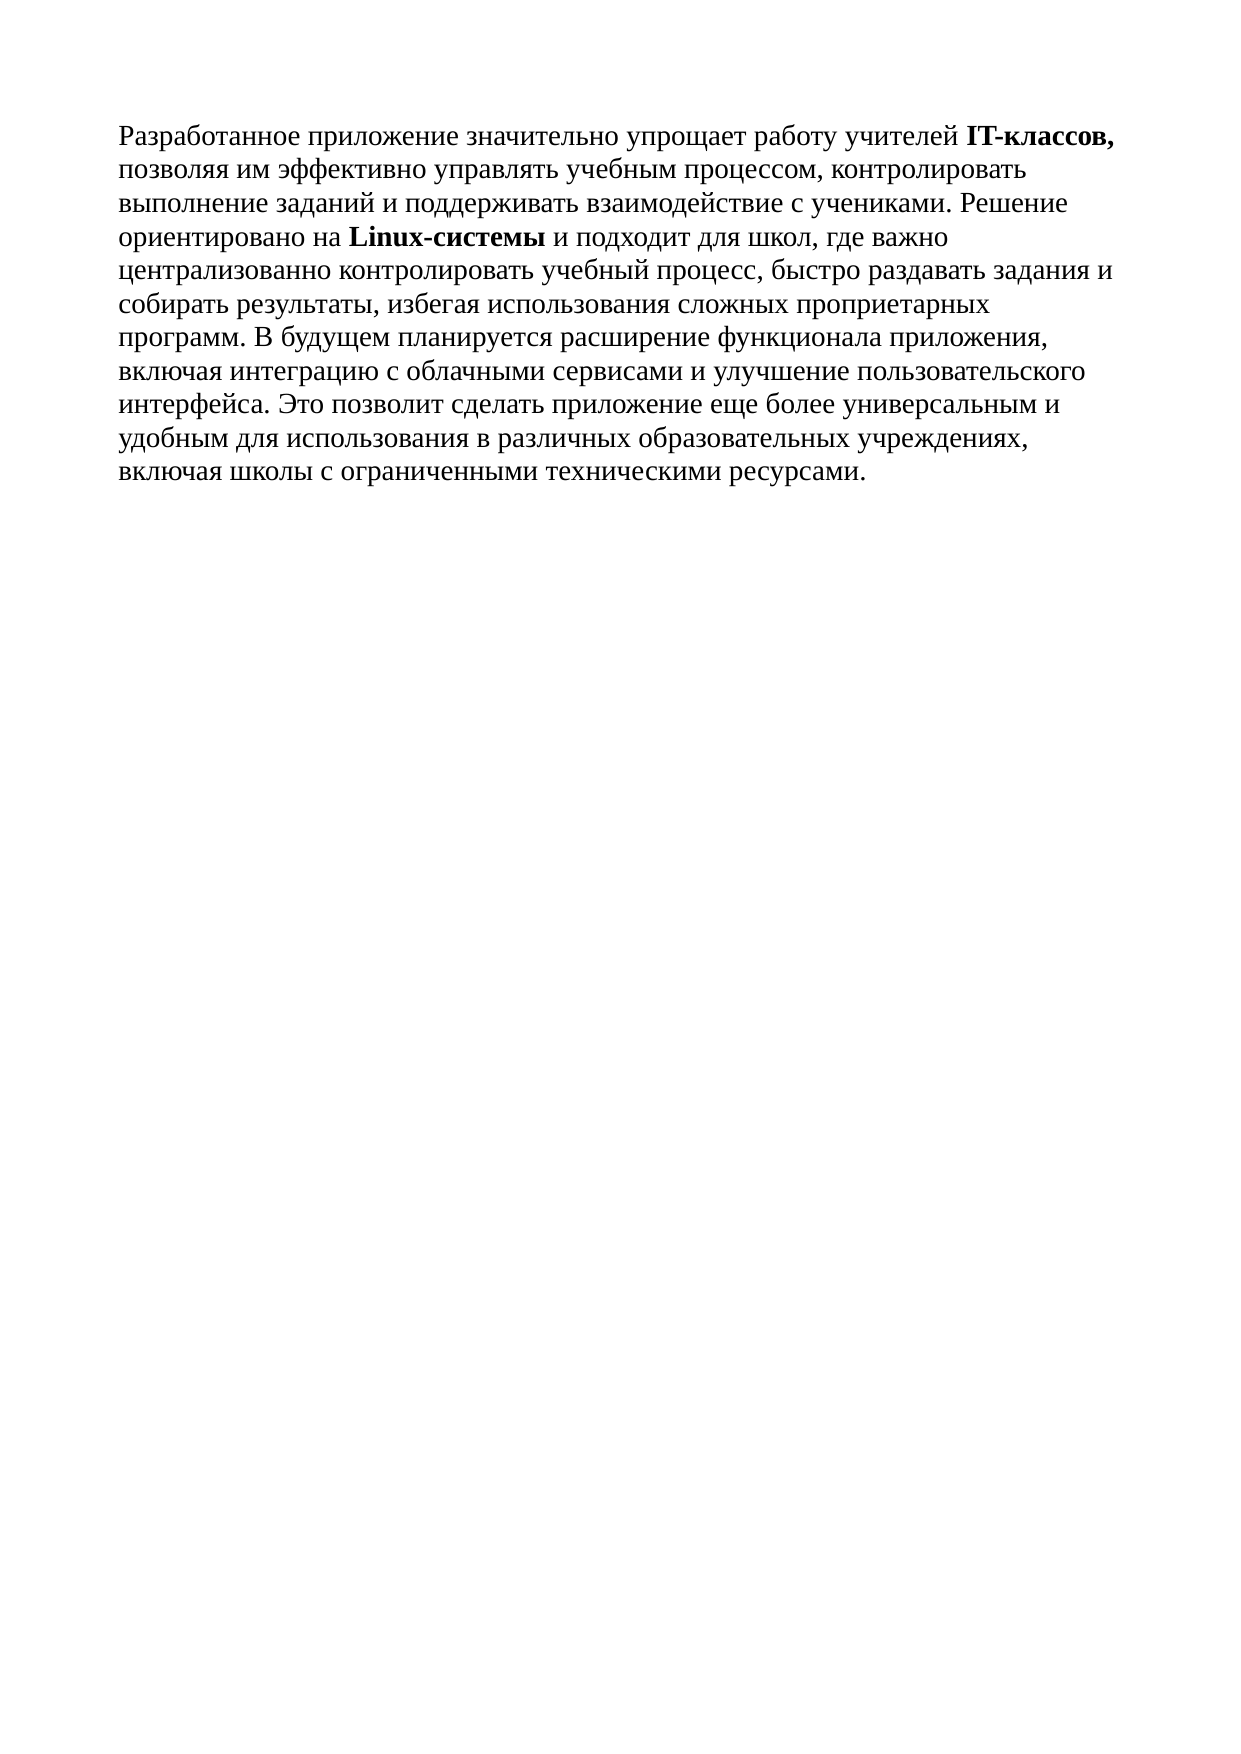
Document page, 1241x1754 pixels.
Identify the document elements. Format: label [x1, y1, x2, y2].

text [118, 118, 1122, 554]
